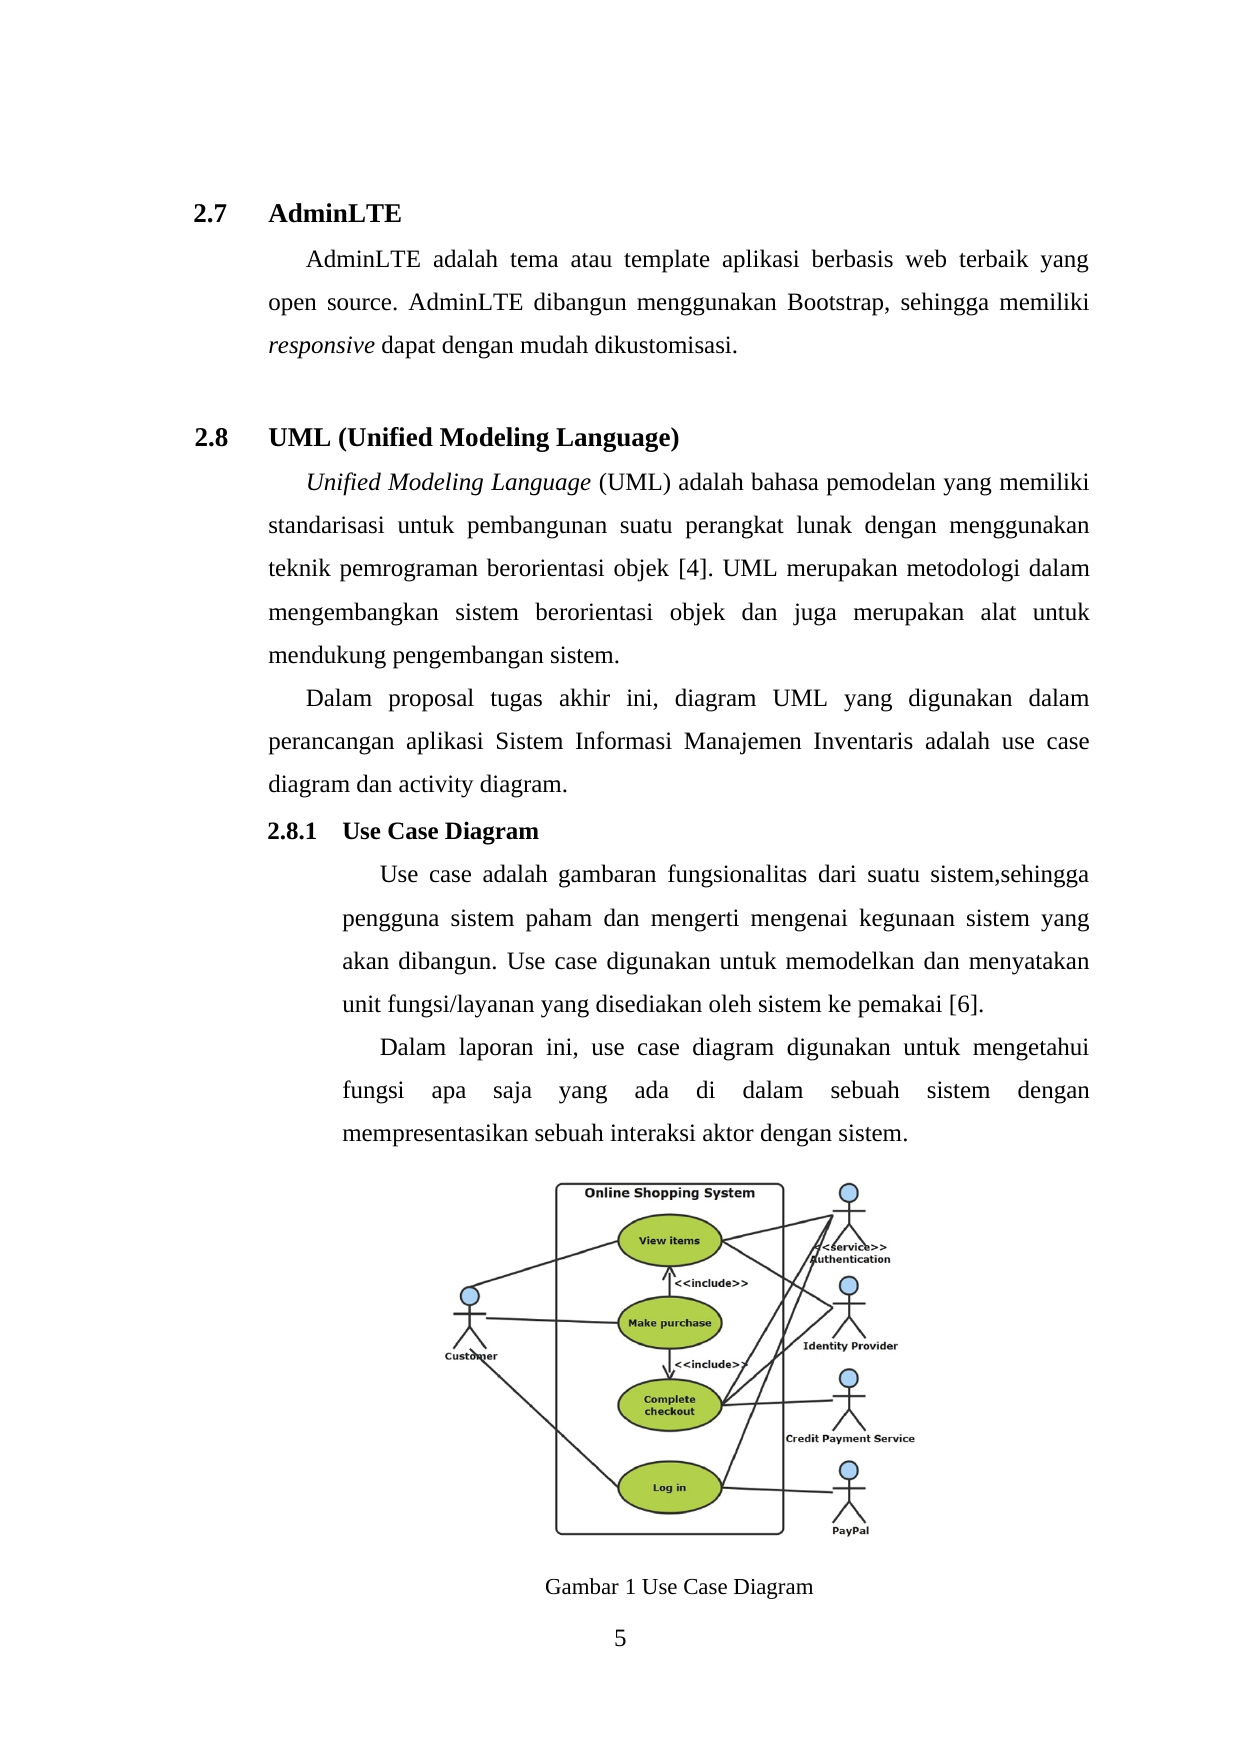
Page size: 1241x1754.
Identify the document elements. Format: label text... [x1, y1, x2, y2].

subtitle AdminLTE [193, 197, 1090, 228]
text Dalam proposal tugas akhir ini, diagram UML yang digunakan dalam perancangan aplikasi Sistem Informasi Manajemen Inventaris adalah use case diagram dan activity diagram. [268, 683, 1090, 798]
picture [421, 1161, 938, 1559]
subtitle UML (Unified Modeling Language) [194, 421, 1090, 452]
subtitle Use Case Diagram [267, 816, 1090, 845]
text Use case adalah gambaran fungsionalitas dari suatu sistem,sehingga pengguna sistem paham dan mengerti mengenai kegunaan sistem yang akan dibangun. Use case digunakan untuk memodelkan dan menyatakan unit fungsi/layanan yang disediakan oleh sistem ke pemakai . [342, 859, 1090, 1018]
text Unified Modeling Language (UML) adalah bahasa pemodelan yang memiliki standarisasi untuk pembangunan suatu perangkat lunak dengan menggunakan teknik pemrograman berorientasi objek . UML merupakan metodologi dalam mengembangkan sistem berorientasi objek dan juga merupakan alat untuk mendukung pengembangan sistem. [268, 467, 1090, 668]
text AdminLTE adalah tema atau template aplikasi berbasis web terbaik yang open source. AdminLTE dibangun menggunakan Bootstrap, sehingga memiliki responsive dapat dengan mudah dikustomisasi. [268, 244, 1090, 359]
text Gambar 1 Use Case Diagram [268, 1573, 1090, 1599]
text Dalam laporan ini, use case diagram digunakan untuk mengetahui fungsi apa saja yang ada di dalam sebuah sistem dengan mempresentasikan sebuah interaksi aktor dengan sistem. [342, 1032, 1090, 1147]
